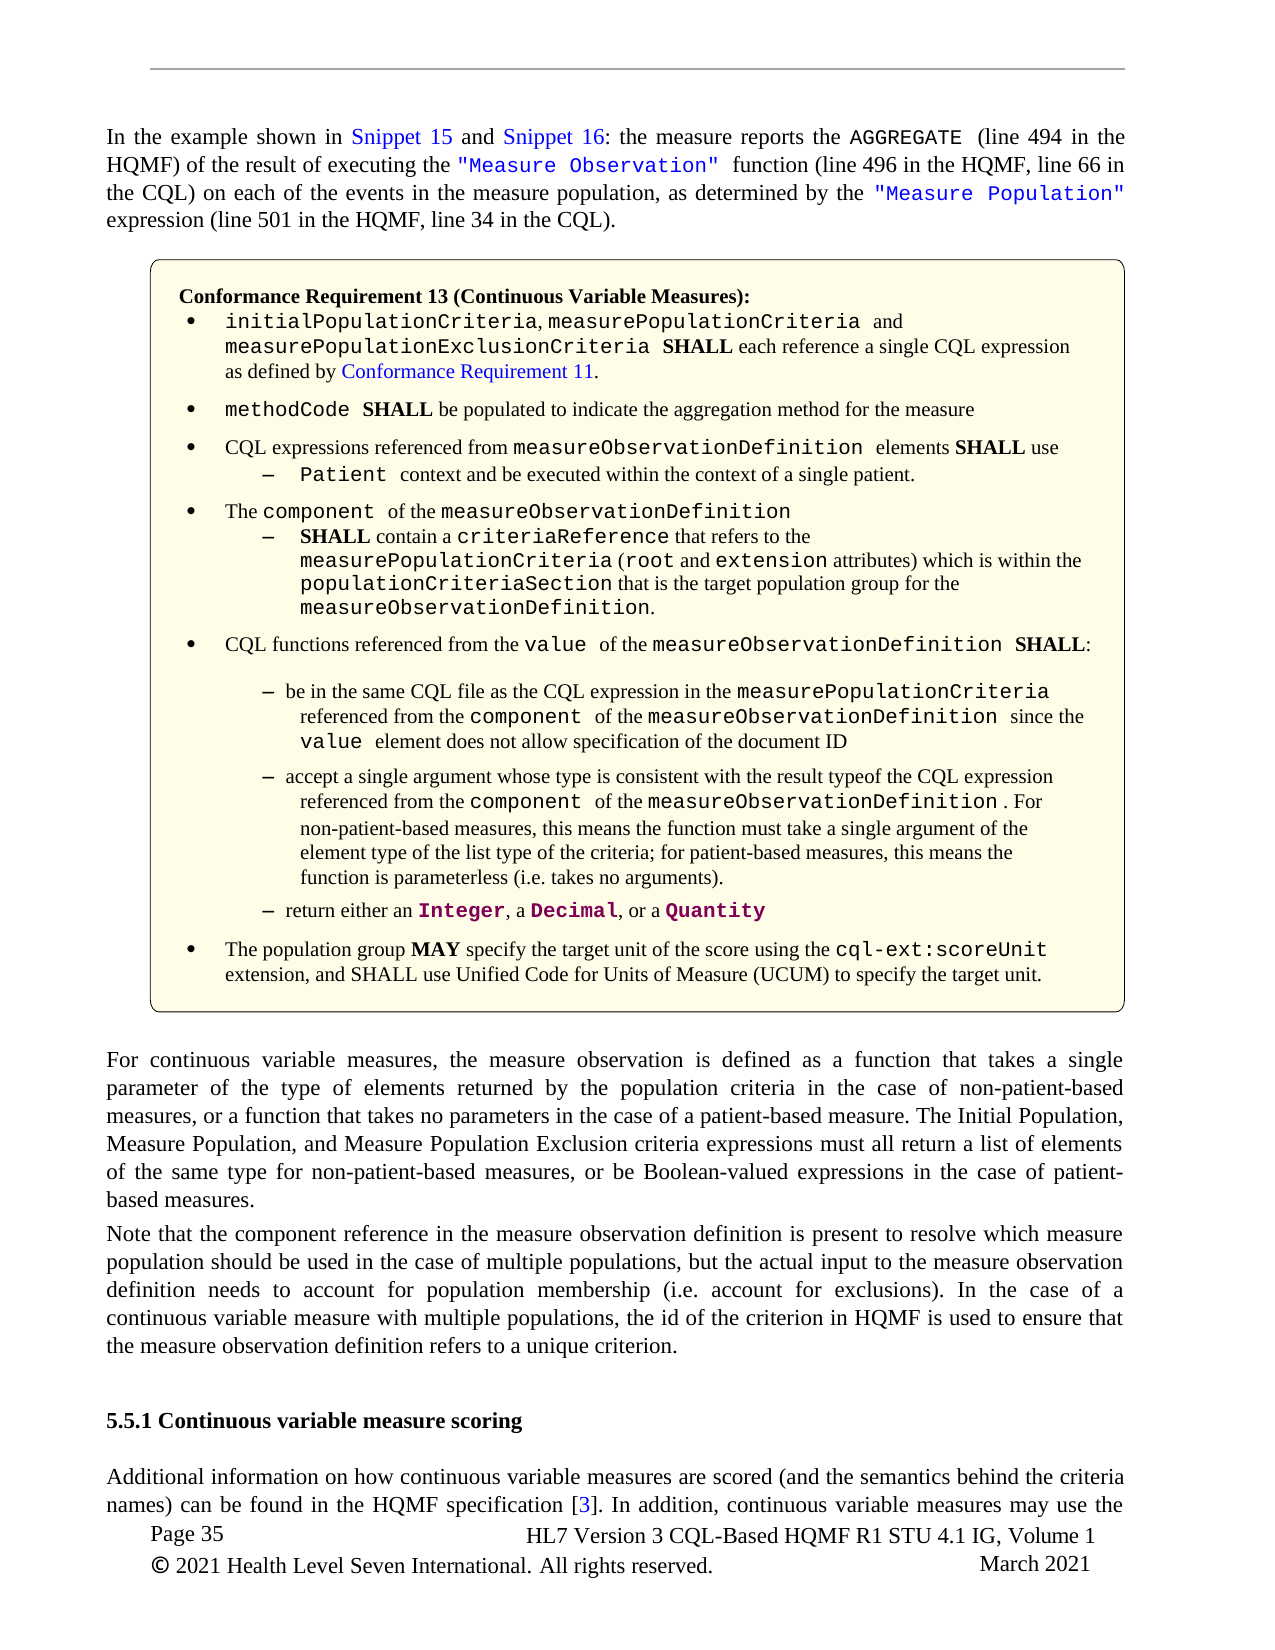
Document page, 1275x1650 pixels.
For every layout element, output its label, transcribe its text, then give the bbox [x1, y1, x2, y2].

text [106, 1463, 1125, 1518]
subtitle 5.5.1 Continuous variable measure scoring [106, 1407, 1137, 1433]
text Note that the component reference in the measure observation definition is present to resolve which measure population should be used in the case of multiple populations, but the actual input to the measure observation definition needs to account for population membership (i.e. account for exclusions). In the case of a continuous variable measure with multiple populations, the id of the criterion in HQMF is used to ensure that the measure observation definition refers to a unique criterion. [106, 1220, 1125, 1358]
text In the example shown in Snippet 15 and Snippet 16: the measure reports the AGGREGATE (line 494 in the HQMF) of the result of executing the "Measure Observation" function (line 496 in the HQMF, line 66 in the CQL) on each of the events in the measure population, as determined by the "Measure Population" expression (line 501 in the HQMF, line 34 in the CQL). [106, 123, 1125, 233]
text For continuous variable measures, the measure observation is defined as a function that takes a single parameter of the type of elements returned by the population criteria in the case of non-patient-based measures, or a function that takes no parameters in the case of a patient-based measure. The Initial Population, Measure Population, and Measure Population Exclusion criteria expressions must all return a list of elements of the same type for non-patient-based measures, or be Boolean-valued expressions in the case of patient-based measures. [106, 1046, 1125, 1212]
